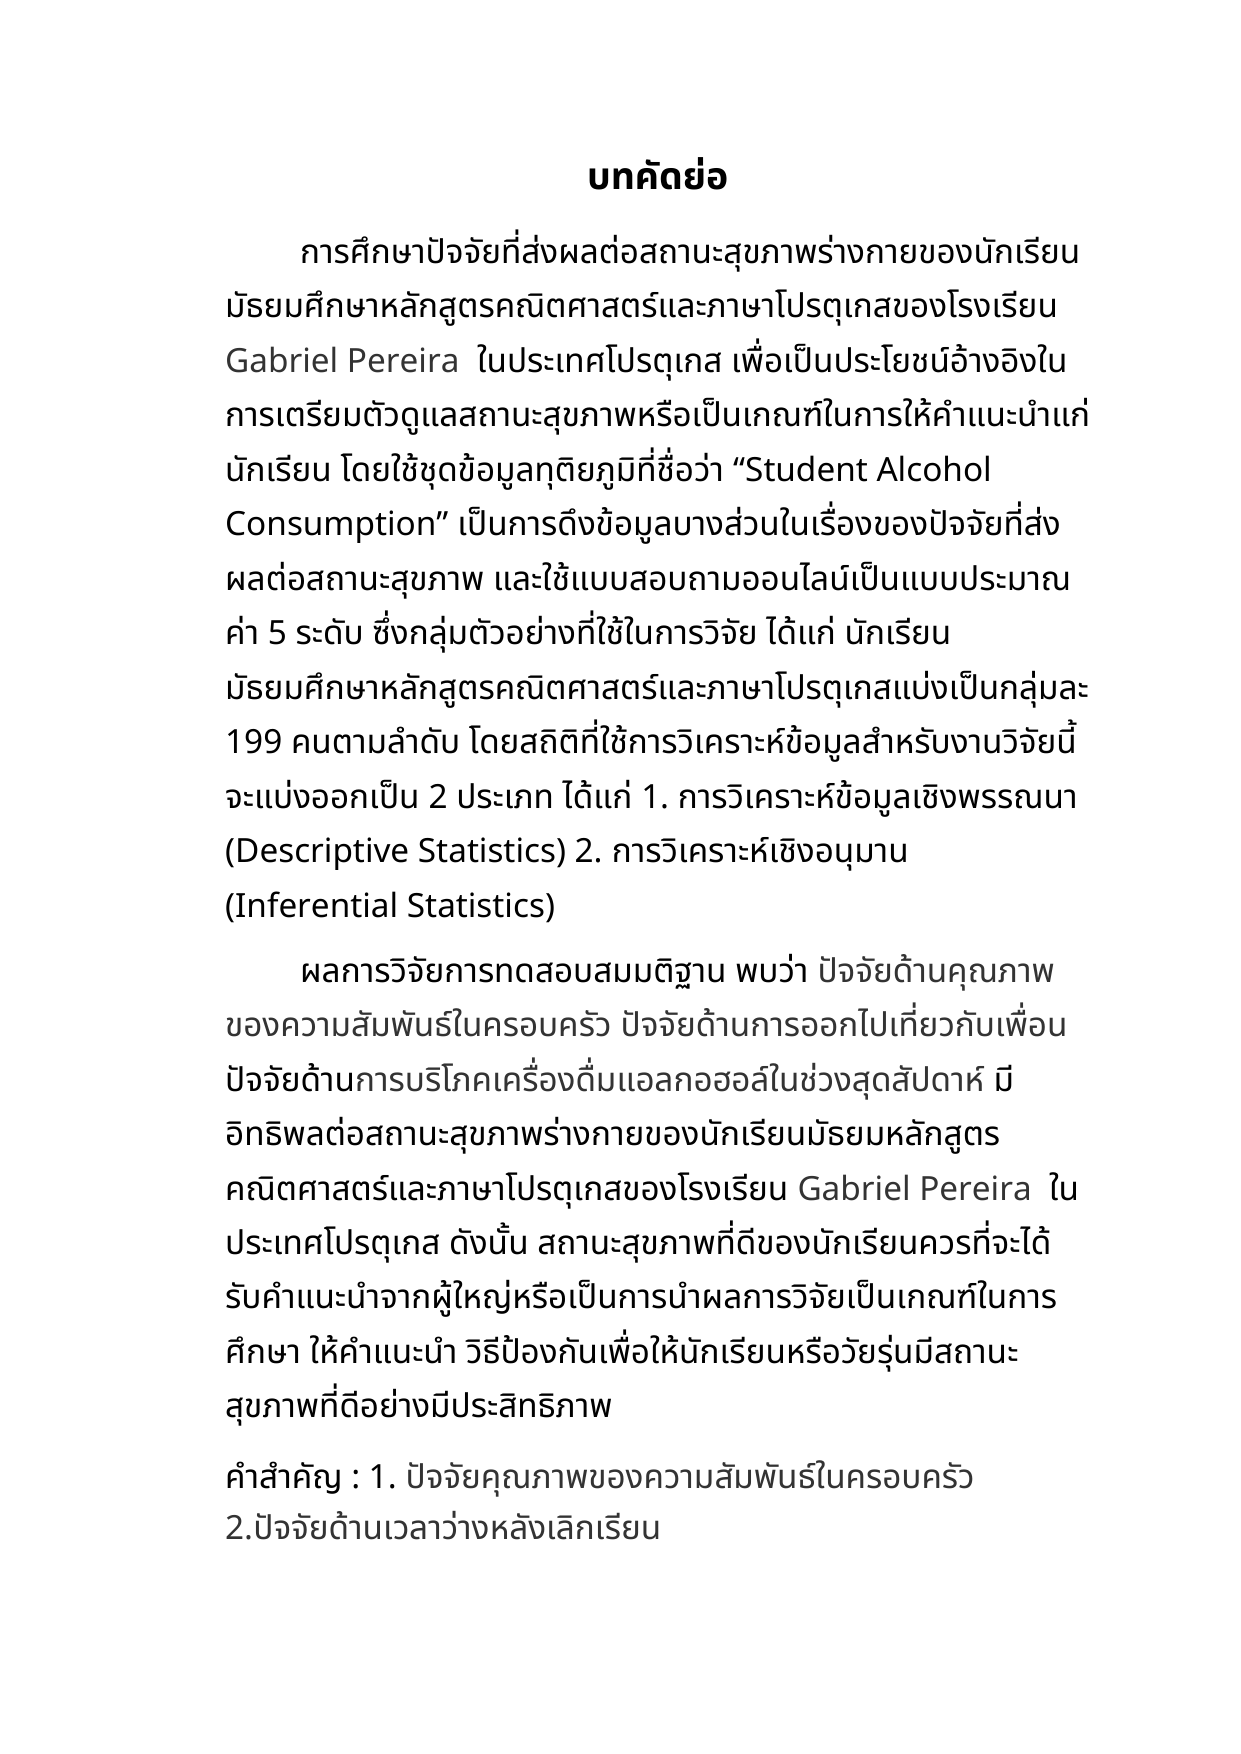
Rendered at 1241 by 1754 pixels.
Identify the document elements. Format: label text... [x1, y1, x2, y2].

text บทคัดย่อ [225, 150, 1090, 207]
text การศึกษาปัจจัยที่ส่งผลต่อสถานะสุขภาพร่างกายของนักเรียนมัธยมศึกษาหลักสูตรคณิตศาสตร์และภาษาโปรตุเกสของโรงเรียน Gabriel Pereira ในประเทศโปรตุเกส เพื่อเป็นประโยชน์อ้างอิงในการเตรียมตัวดูแลสถานะสุขภาพหรือเป็นเกณฑ์ในการให้คำแนะนำแก่นักเรียน โดยใช้ชุดข้อมูลทุติยภูมิที่ชื่อว่า “Student Alcohol Consumption” เป็นการดึงข้อมูลบางส่วนในเรื่องของปัจจัยที่ส่งผลต่อสถานะสุขภาพ และใช้แบบสอบถามออนไลน์เป็นแบบประมาณค่า 5 ระดับ ซึ่งกลุ่มตัวอย่างที่ใช้ในการวิจัย ได้แก่ นักเรียนมัธยมศึกษาหลักสูตรคณิตศาสตร์และภาษาโปรตุเกสแบ่งเป็นกลุ่มละ 199 คนตามลำดับ โดยสถิติที่ใช้การวิเคราะห์ข้อมูลสำหรับงานวิจัยนี้ จะแบ่งออกเป็น 2 ประเภท ได้แก่ 1. การวิเคราะห์ข้อมูลเชิงพรรณนา (Descriptive Statistics) 2. การวิเคราะห์เชิงอนุมาน (Inferential Statistics) [225, 228, 1090, 927]
text ผลการวิจัยการทดสอบสมมติฐาน พบว่า ปัจจัยด้านคุณภาพของความสัมพันธ์ในครอบครัว ปัจจัยด้านการออกไปเที่ยวกับเพื่อน ปัจจัยด้านการบริโภคเครื่องดื่มแอลกอฮอล์ในช่วงสุดสัปดาห์ มีอิทธิพลต่อสถานะสุขภาพร่างกายของนักเรียนมัธยมหลักสูตรคณิตศาสตร์และภาษาโปรตุเกสของโรงเรียน Gabriel Pereira ในประเทศโปรตุเกส ดังนั้น สถานะสุขภาพที่ดีของนักเรียนควรที่จะได้รับคำแนะนำจากผู้ใหญ่หรือเป็นการนำผลการวิจัยเป็นเกณฑ์ในการศึกษา ให้คำแนะนำ วิธีป้องกันเพื่อให้นักเรียนหรือวัยรุ่นมีสถานะสุขภาพที่ดีอย่างมีประสิทธิภาพ [225, 947, 1090, 1433]
text คำสำคัญ : 1. ปัจจัยคุณภาพของความสัมพันธ์ในครอบครัว 2.ปัจจัยด้านเวลาว่างหลังเลิกเรียน [225, 1453, 1090, 1554]
